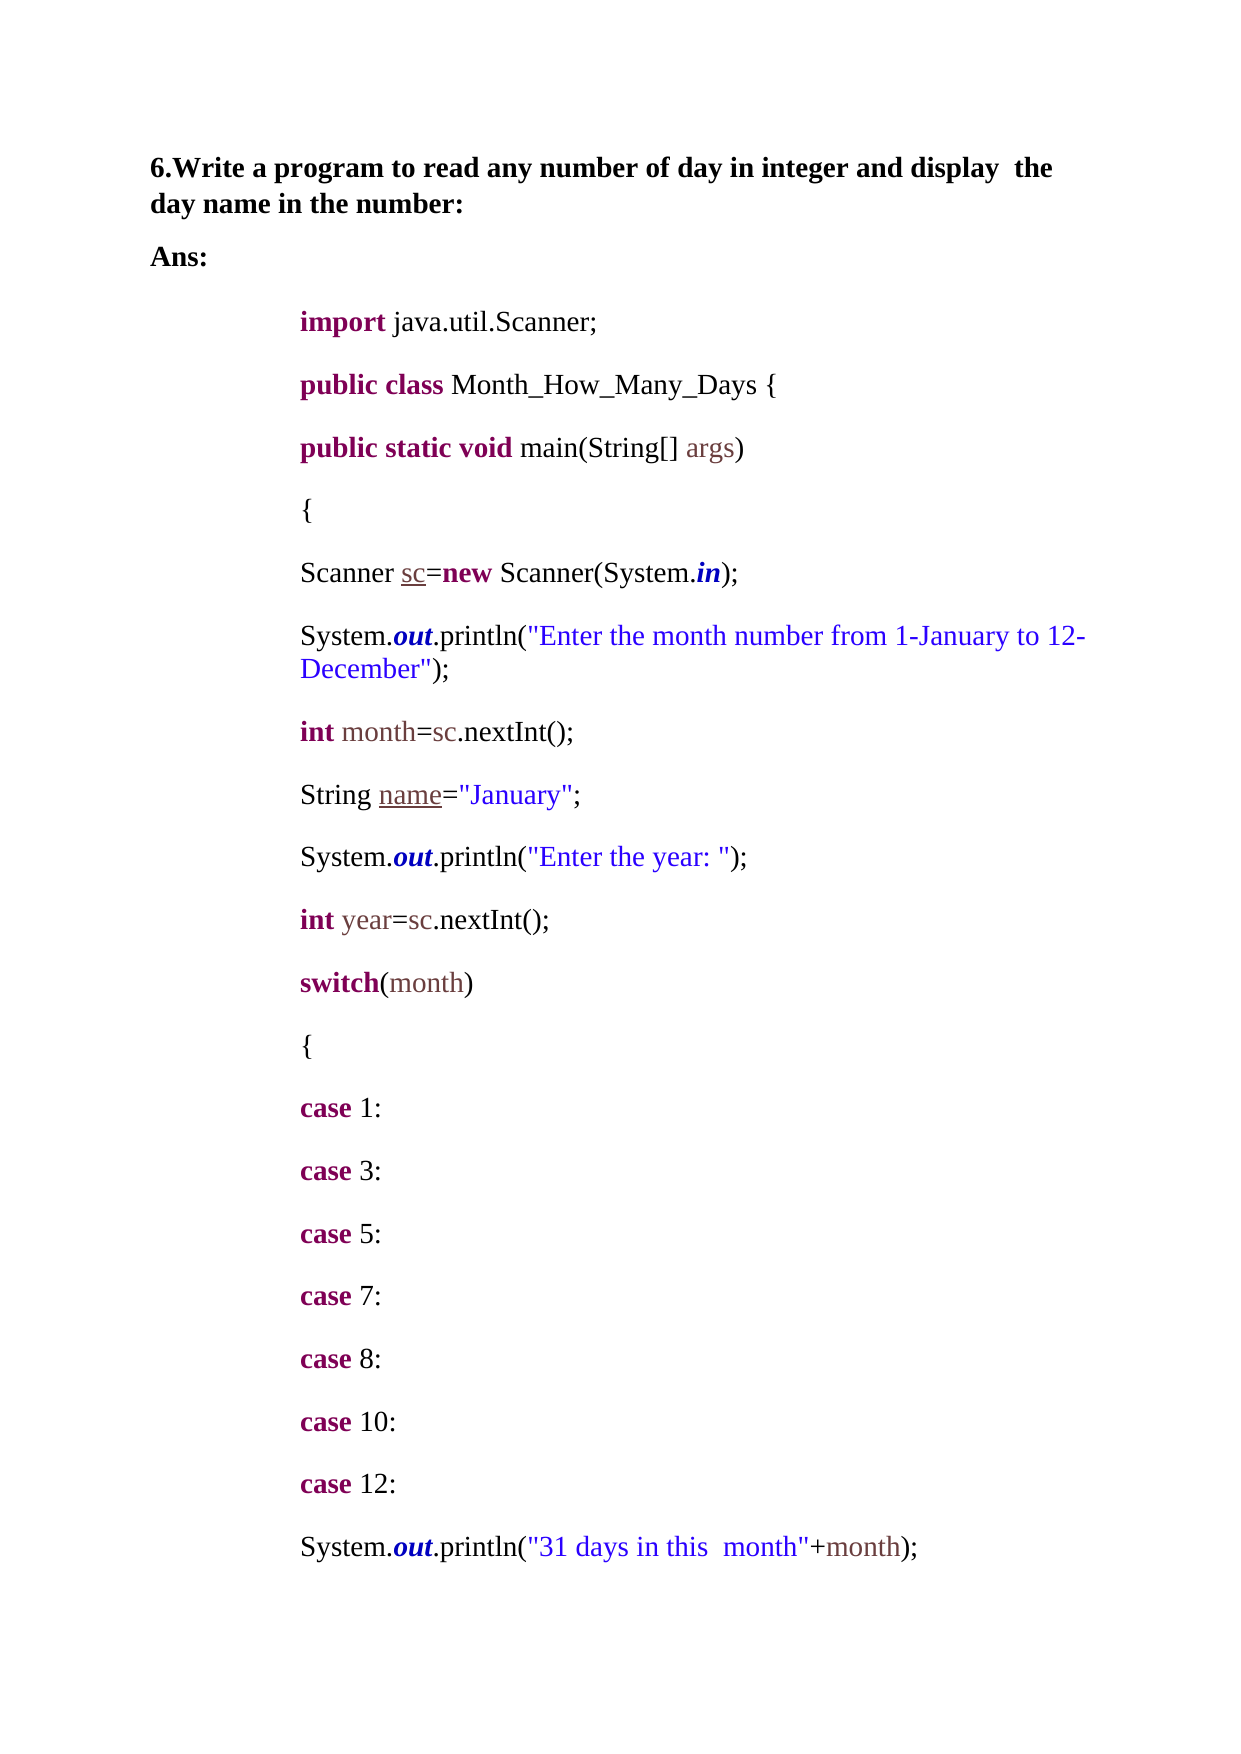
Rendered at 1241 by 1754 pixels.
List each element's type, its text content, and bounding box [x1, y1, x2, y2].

text System.out.println("31 days in this month"+month); [300, 1529, 1090, 1563]
text case 10: [300, 1404, 1090, 1437]
text public static void main(String[] args) [300, 430, 1090, 463]
text case 7: [300, 1278, 1090, 1312]
text import java.util.Scanner; [300, 304, 1090, 338]
text case 3: [300, 1153, 1090, 1187]
text case 5: [300, 1216, 1090, 1249]
text Ans: [150, 239, 1090, 272]
text int month=sc.nextInt(); [300, 714, 1090, 748]
text case 1: [300, 1090, 1090, 1124]
text String name="January"; [300, 777, 1090, 810]
text 6.Write a program to read any number of day in integer and display the day name in the number: [150, 150, 1090, 220]
text Scanner sc=new Scanner(System.in); [300, 555, 1090, 589]
text case 12: [300, 1467, 1090, 1500]
text System.out.println("Enter the month number from 1-January to 12-December"); [300, 618, 1090, 685]
text case 8: [300, 1341, 1090, 1375]
text switch(month) [300, 965, 1090, 998]
text int year=sc.nextInt(); [300, 902, 1090, 936]
text { [300, 492, 1090, 526]
text { [300, 1028, 1090, 1061]
text public class Month_How_Many_Days { [300, 367, 1090, 401]
text System.out.println("Enter the year: "); [300, 839, 1090, 873]
